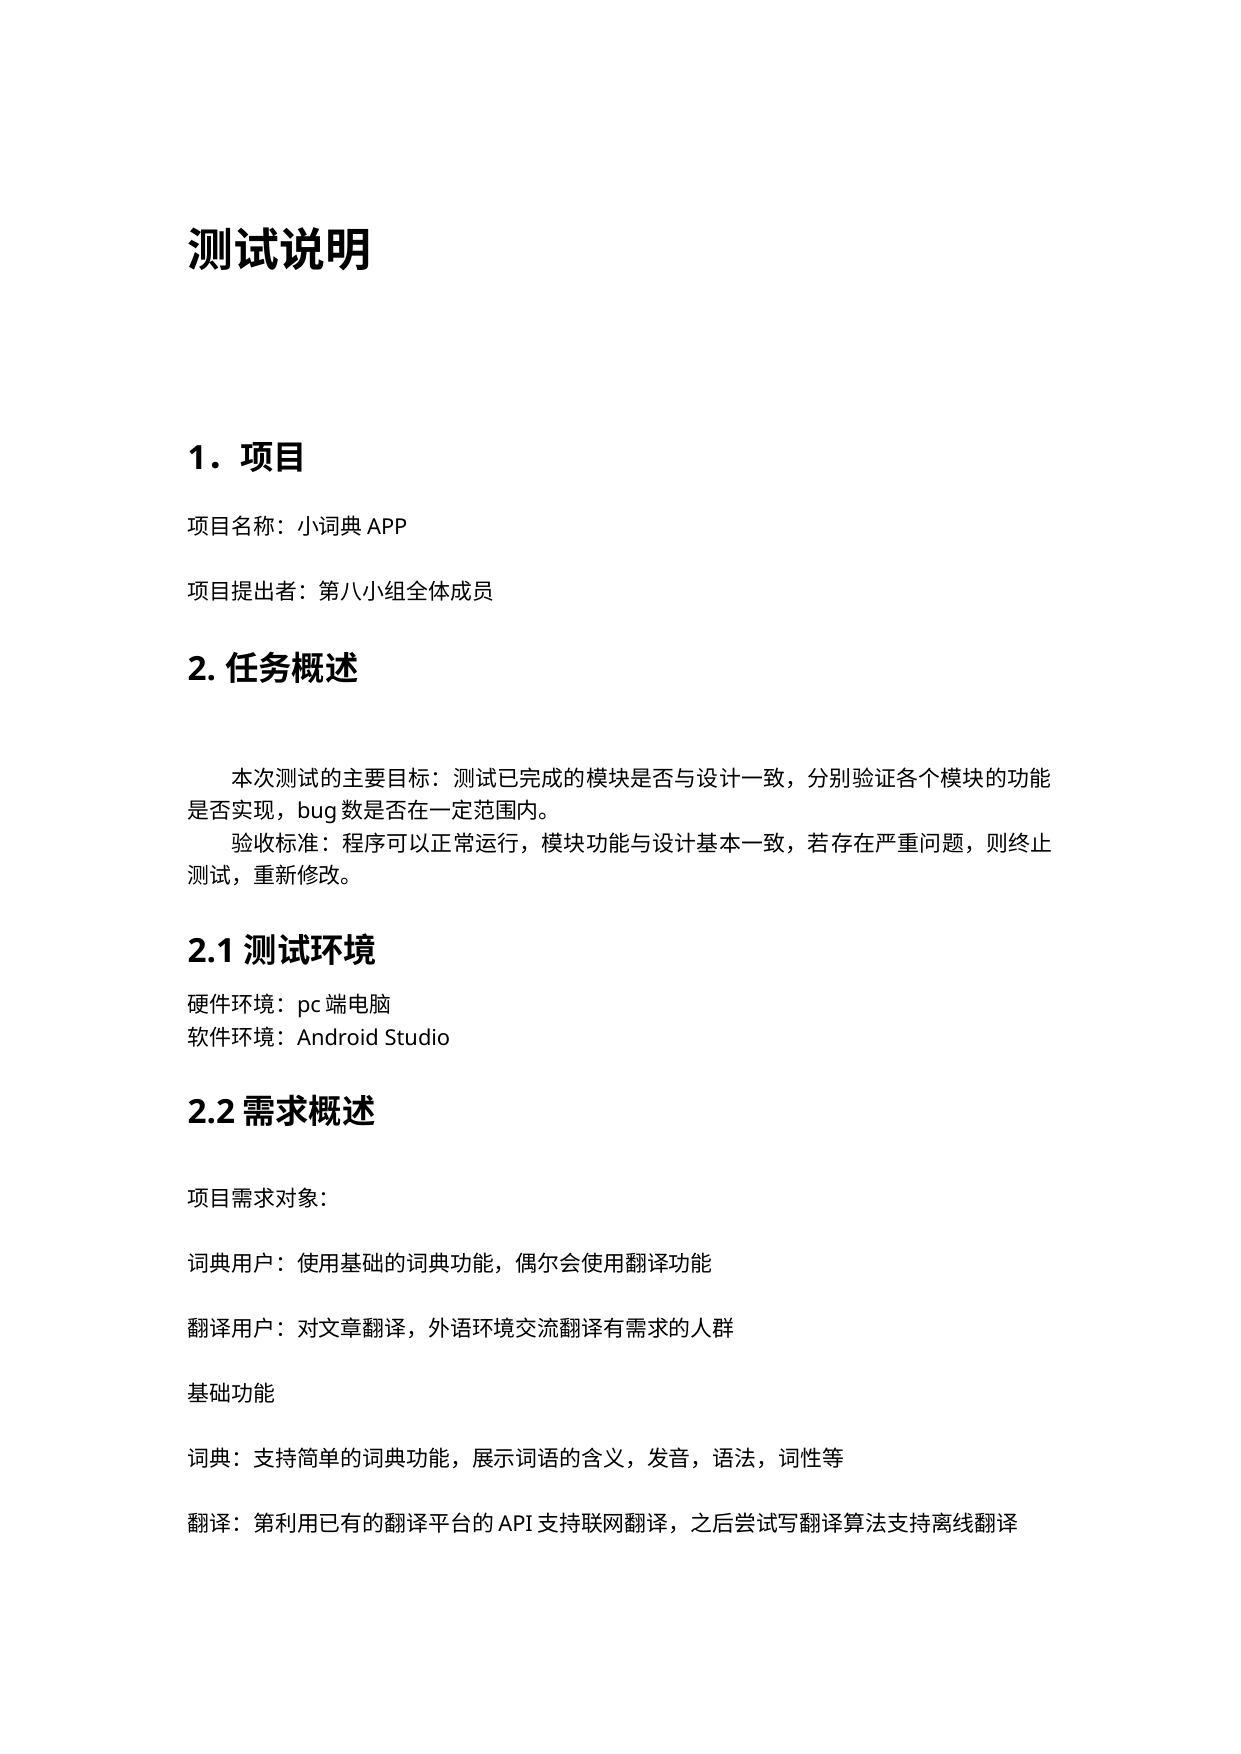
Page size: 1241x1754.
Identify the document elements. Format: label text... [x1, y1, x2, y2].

text 项目名称：小词典APP [187, 508, 1053, 541]
text 翻译：第利用已有的翻译平台的API支持联网翻译，之后尝试写翻译算法支持离线翻译 [187, 1506, 1053, 1538]
text 词典：支持简单的词典功能，展示词语的含义，发音，语法，词性等 [187, 1441, 1053, 1473]
text 基础功能 [187, 1376, 1053, 1408]
subtitle 1．项目 [187, 423, 1053, 488]
title 2.2需求概述 [187, 1077, 1053, 1142]
subtitle 测试说明 [187, 197, 1053, 295]
text 验收标准：程序可以正常运行，模块功能与设计基本一致，若存在严重问题，则终止测试，重新修改。 [187, 826, 1053, 891]
title 2.1 测试环境 [187, 916, 1053, 981]
text 项目需求对象： [187, 1181, 1053, 1213]
subtitle 2. 任务概述 [187, 633, 1053, 698]
text 词典用户：使用基础的词典功能，偶尔会使用翻译功能 [187, 1246, 1053, 1278]
text 软件环境：Android Studio [187, 1019, 1053, 1052]
text 项目提出者：第八小组全体成员 [187, 573, 1053, 606]
text 硬件环境：pc端电脑 [187, 987, 1053, 1019]
text 本次测试的主要目标：测试已完成的模块是否与设计一致，分别验证各个模块的功能是否实现，bug数是否在一定范围内。 [187, 761, 1053, 826]
text 翻译用户：对文章翻译，外语环境交流翻译有需求的人群 [187, 1311, 1053, 1343]
